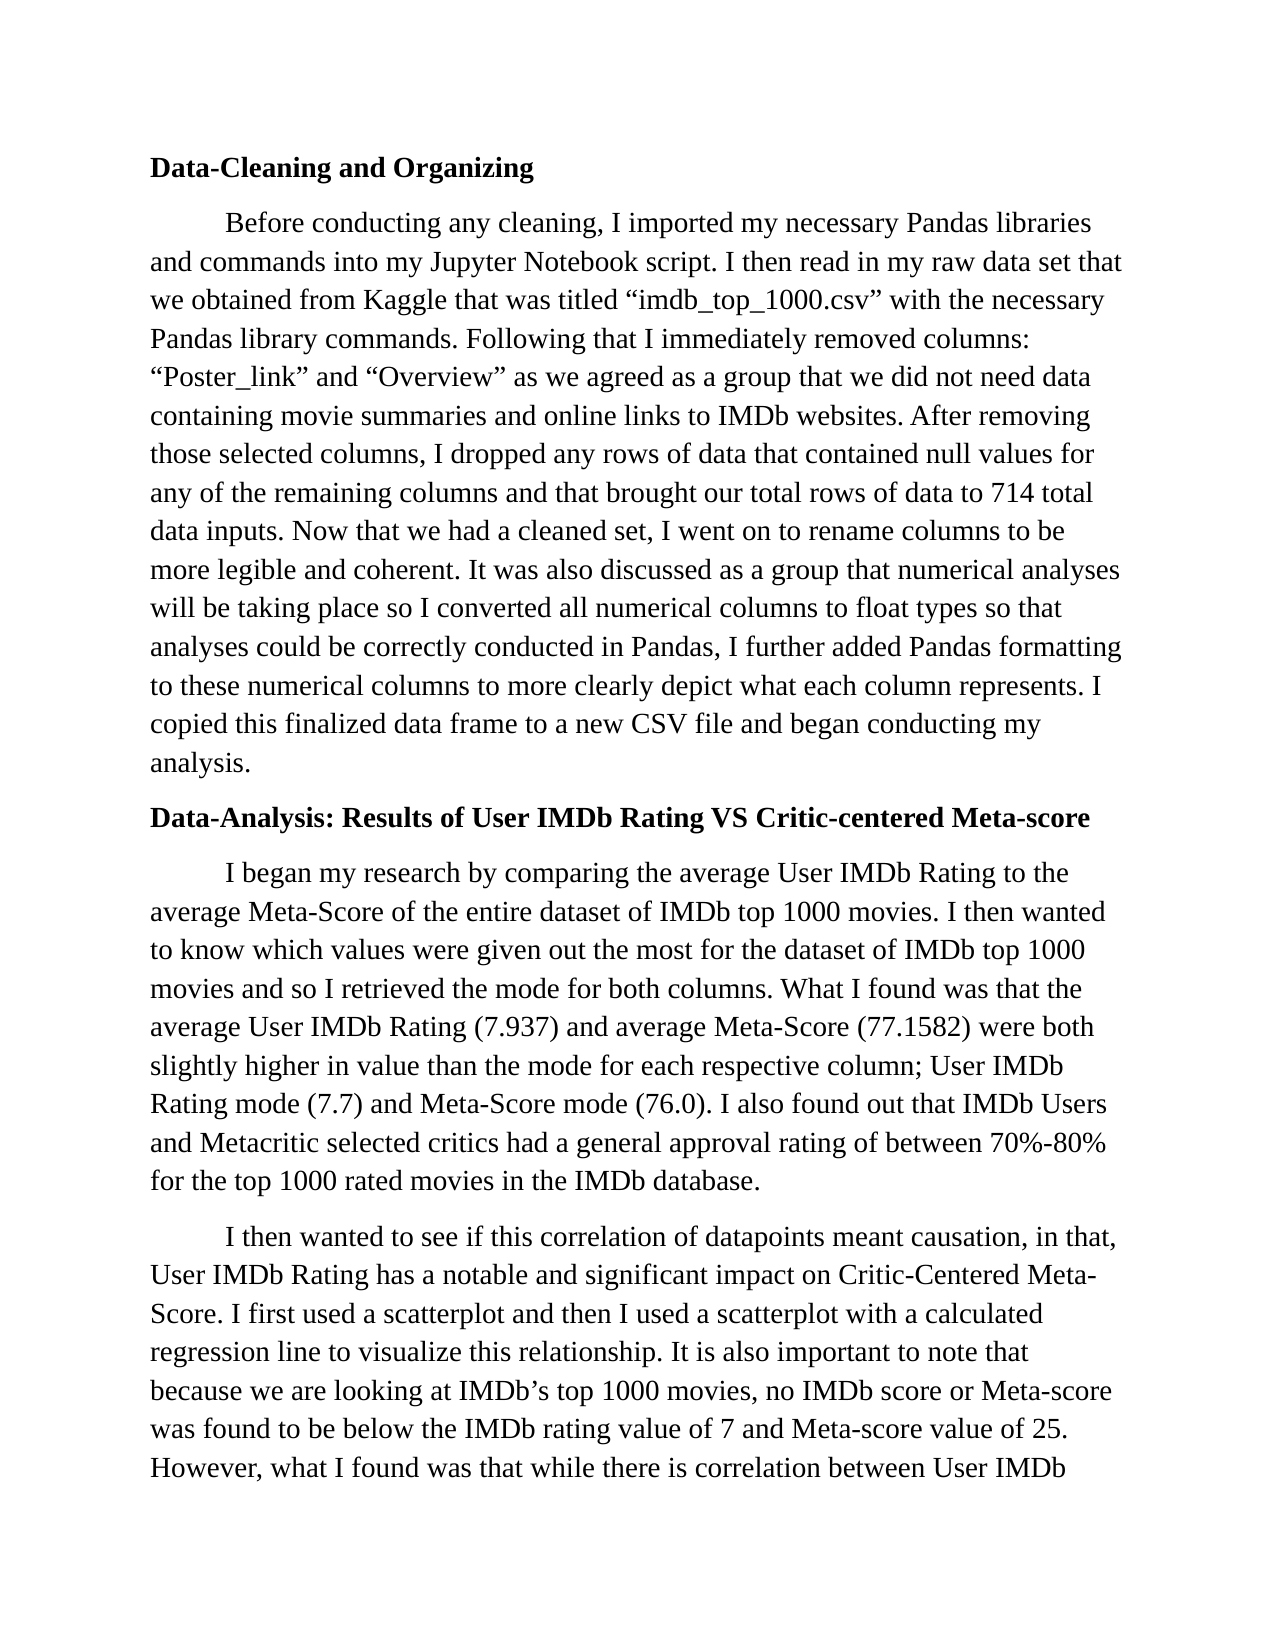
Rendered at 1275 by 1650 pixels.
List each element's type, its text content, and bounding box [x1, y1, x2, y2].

text Data-Analysis: Results of User IMDb Rating VS Critic-centered Meta-score [150, 800, 1125, 833]
text Data-Cleaning and Organizing [150, 150, 1125, 183]
text Before conducting any cleaning, I imported my necessary Pandas libraries and commands into my Jupyter Notebook script. I then read in my raw data set that we obtained from Kaggle that was titled “imdb_top_1000.csv” with the necessary Pandas library commands. Following that I immediately removed columns: “Poster_link” and “Overview” as we agreed as a group that we did not need data containing movie summaries and online links to IMDb websites. After removing those selected columns, I dropped any rows of data that contained null values for any of the remaining columns and that brought our total rows of data to 714 total data inputs. Now that we had a cleaned set, I went on to rename columns to be more legible and coherent. It was also discussed as a group that numerical analyses will be taking place so I converted all numerical columns to float types so that analyses could be correctly conducted in Pandas, I further added Pandas formatting to these numerical columns to more clearly depict what each column represents. I copied this finalized data frame to a new CSV file and began conducting my analysis. [150, 205, 1125, 778]
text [150, 1219, 1125, 1483]
text I began my research by comparing the average User IMDb Rating to the average Meta-Score of the entire dataset of IMDb top 1000 movies. I then wanted to know which values were given out the most for the dataset of IMDb top 1000 movies and so I retrieved the mode for both columns. What I found was that the average User IMDb Rating (7.937) and average Meta-Score (77.1582) were both slightly higher in value than the mode for each respective column; User IMDb Rating mode (7.7) and Meta-Score mode (76.0). I also found out that IMDb Users and Metacritic selected critics had a general approval rating of between 70%-80% for the top 1000 rated movies in the IMDb database. [150, 855, 1125, 1197]
